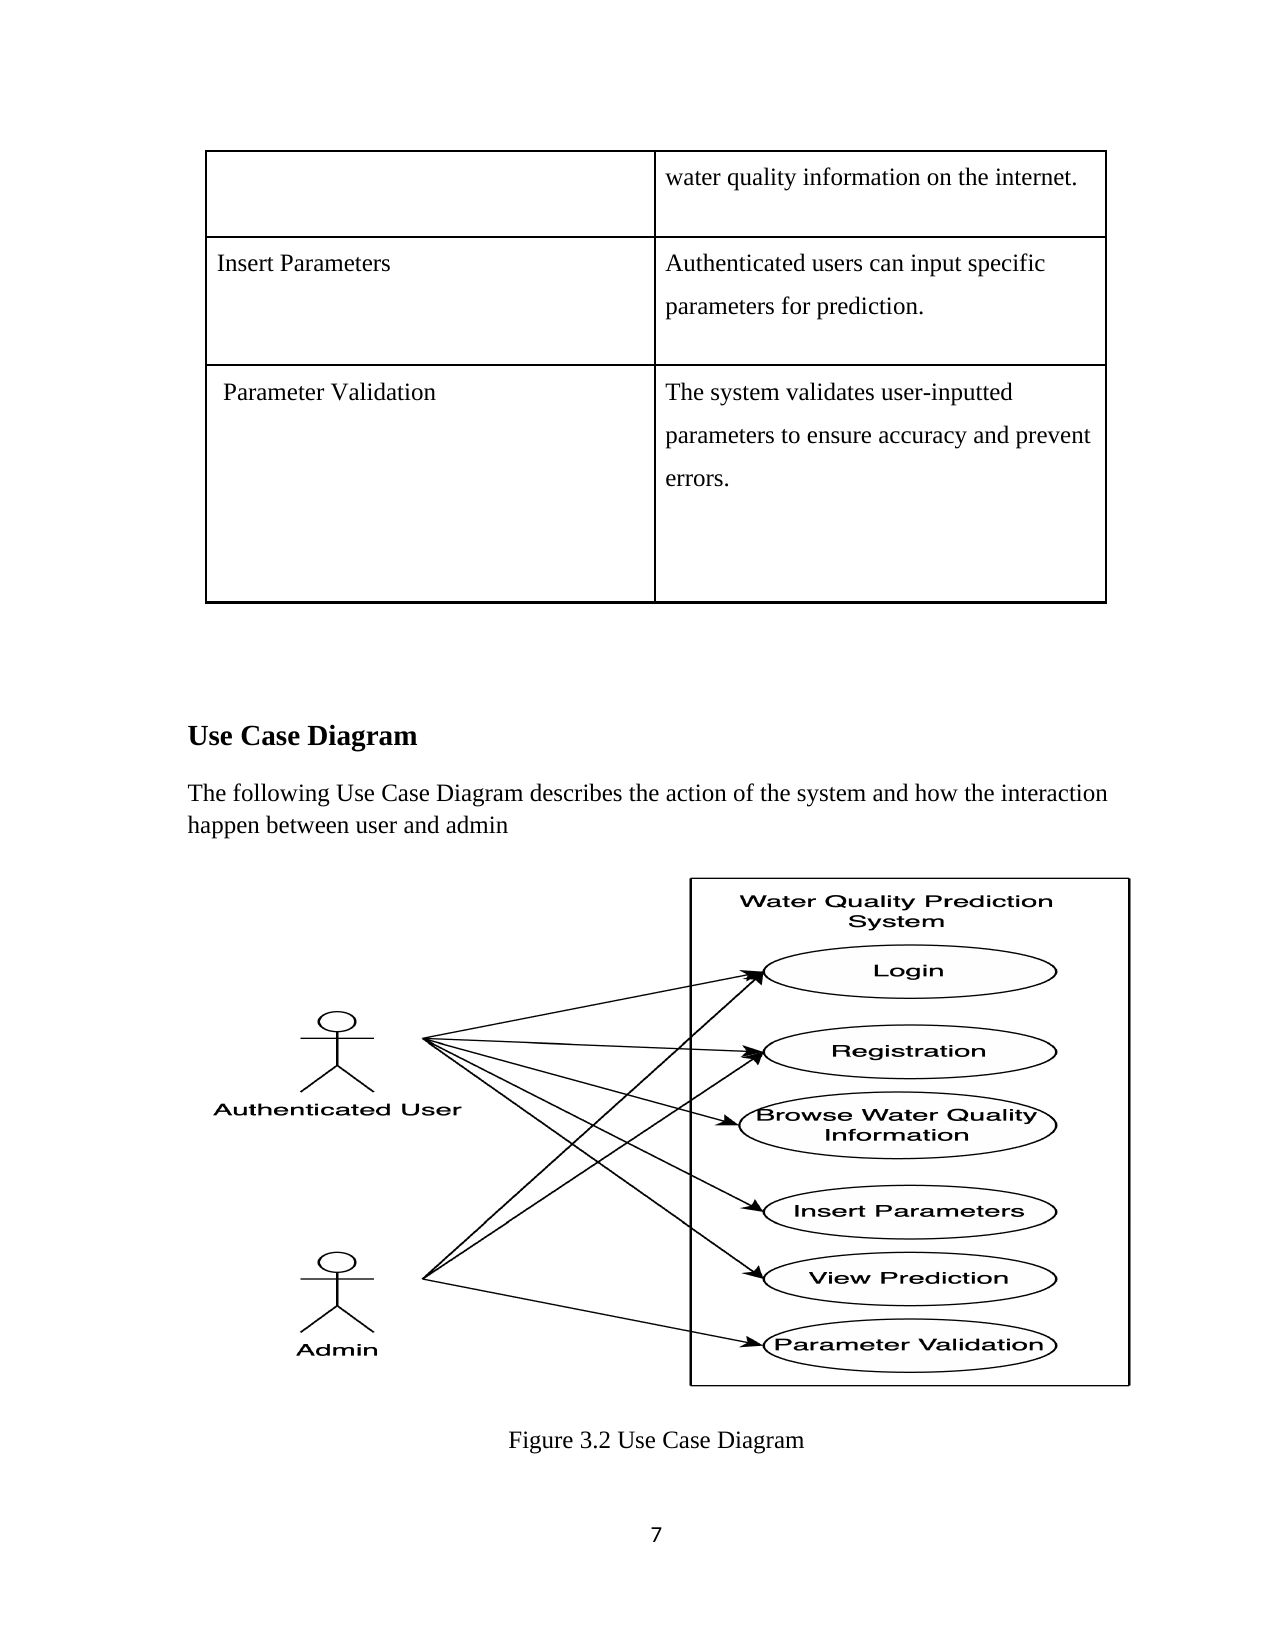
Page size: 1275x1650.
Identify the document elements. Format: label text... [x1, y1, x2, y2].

picture [187, 864, 1157, 1401]
text The following Use Case Diagram describes the action of the system and how the interaction happen between user and admin [187, 778, 1125, 839]
table_cell Authenticated users can input specific parameters for prediction. [656, 238, 1105, 364]
text Use Case Diagram [187, 718, 1125, 752]
table_cell Parameter Validation [207, 366, 654, 601]
table_cell The system validates user-inputted parameters to ensure accuracy and prevent errors. [656, 366, 1105, 601]
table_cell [207, 152, 654, 236]
table_cell Insert Parameters [207, 238, 654, 364]
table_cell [656, 152, 1105, 236]
